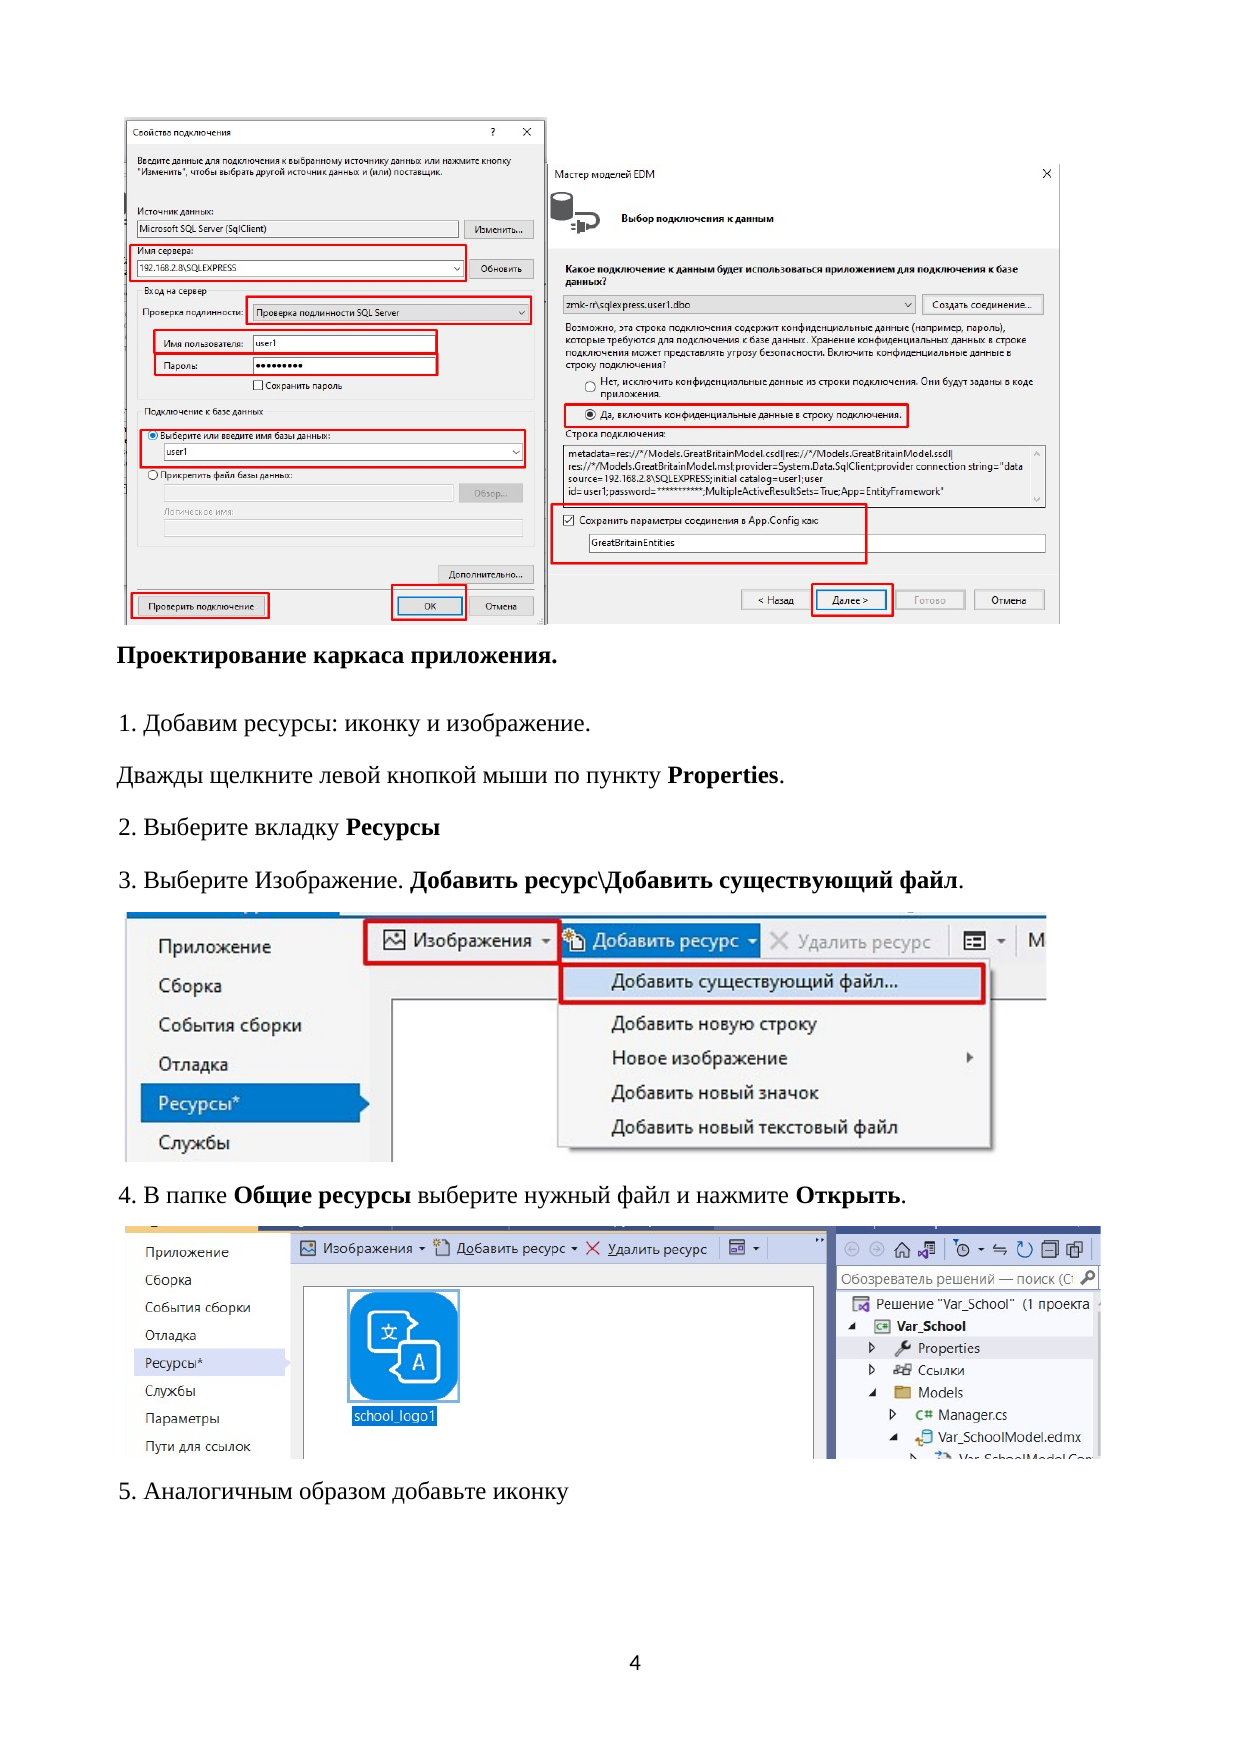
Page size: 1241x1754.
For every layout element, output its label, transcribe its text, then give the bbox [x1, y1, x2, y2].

picture [124, 912, 1047, 1162]
list В папке Общие ресурсы выберите нужный файл и нажмите Открыть. [118, 1180, 1171, 1208]
picture [124, 117, 1060, 625]
text Проектирование каркаса приложения. [116, 640, 901, 669]
list Выберите Изображение. Добавить ресурс\Добавить существующий файл. [118, 865, 1171, 894]
list Добавим ресурсы: иконку и изображение. [118, 708, 1171, 737]
picture [125, 1226, 1101, 1459]
text Дважды щелкните левой кнопкой мыши по пункту Properties. [116, 760, 1171, 789]
list Аналогичным образом добавьте иконку [118, 1476, 1171, 1505]
list Выберите вкладку Ресурсы [118, 812, 1171, 841]
